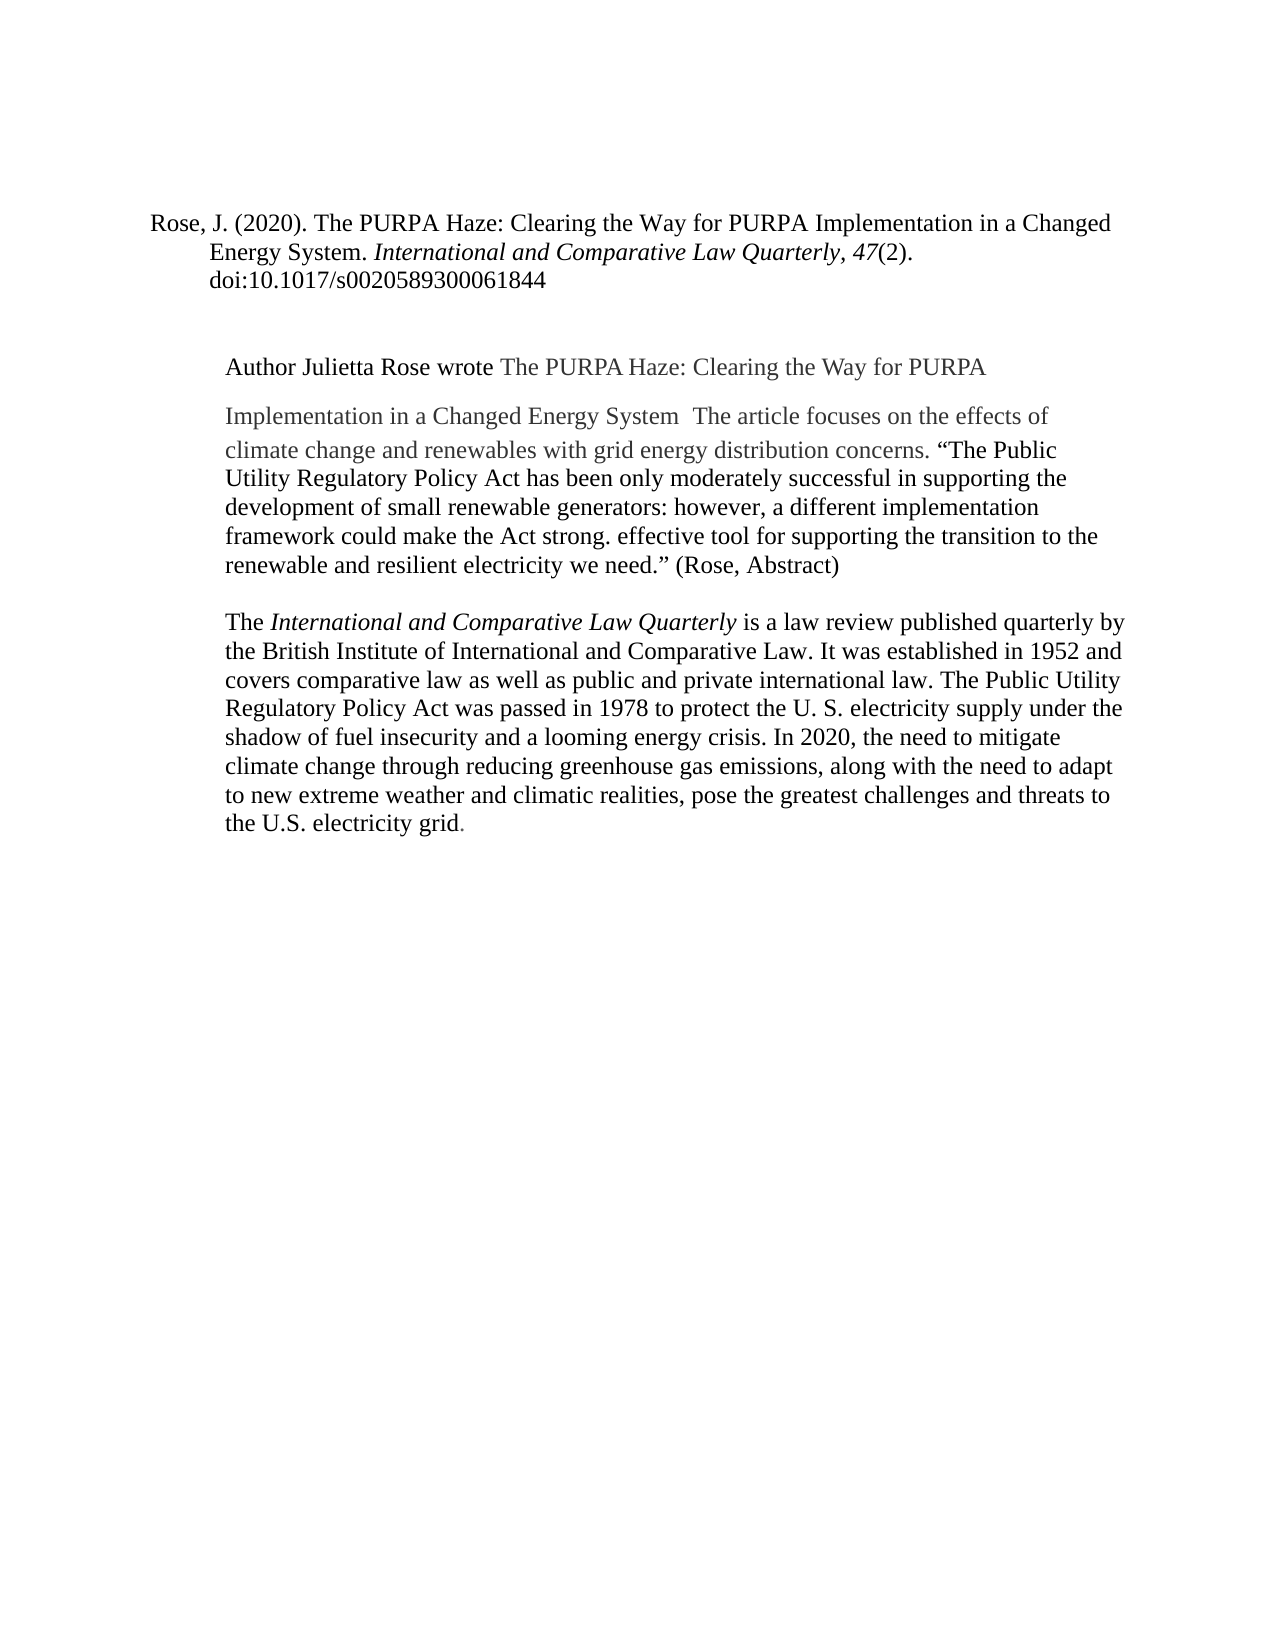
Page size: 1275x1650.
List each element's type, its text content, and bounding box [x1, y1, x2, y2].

text The International and Comparative Law Quarterly is a law review published quarterly by the British Institute of International and Comparative Law. It was established in 1952 and covers comparative law as well as public and private international law. The Public Utility Regulatory Policy Act was passed in 1978 to protect the U. S. electricity supply under the shadow of fuel insecurity and a looming energy crisis. In 2020, the need to mitigate climate change through reducing greenhouse gas emissions, along with the need to adapt to new extreme weather and climatic realities, pose the greatest challenges and threats to the U.S. electricity grid. [225, 636, 1125, 837]
text Author Julietta Rose wrote The PURPA Haze: Clearing the Way for PURPA Implementation in a Changed Energy System The article focuses on the effects of climate change and renewables with grid energy distribution concerns. “The Public Utility Regulatory Policy Act has been only moderately successful in supporting the development of small renewable generators: however, a different implementation framework could make the Act strong. effective tool for supporting the transition to the renewable and resilient electricity we need.” (Rose, Abstract) [225, 352, 1125, 578]
text Rose, J. (2020). The PURPA Haze: Clearing the Way for PURPA Implementation in a Changed Energy System. International and Comparative Law Quarterly, 47(2). doi:10.1017/s0020589300061844 [150, 208, 1125, 294]
